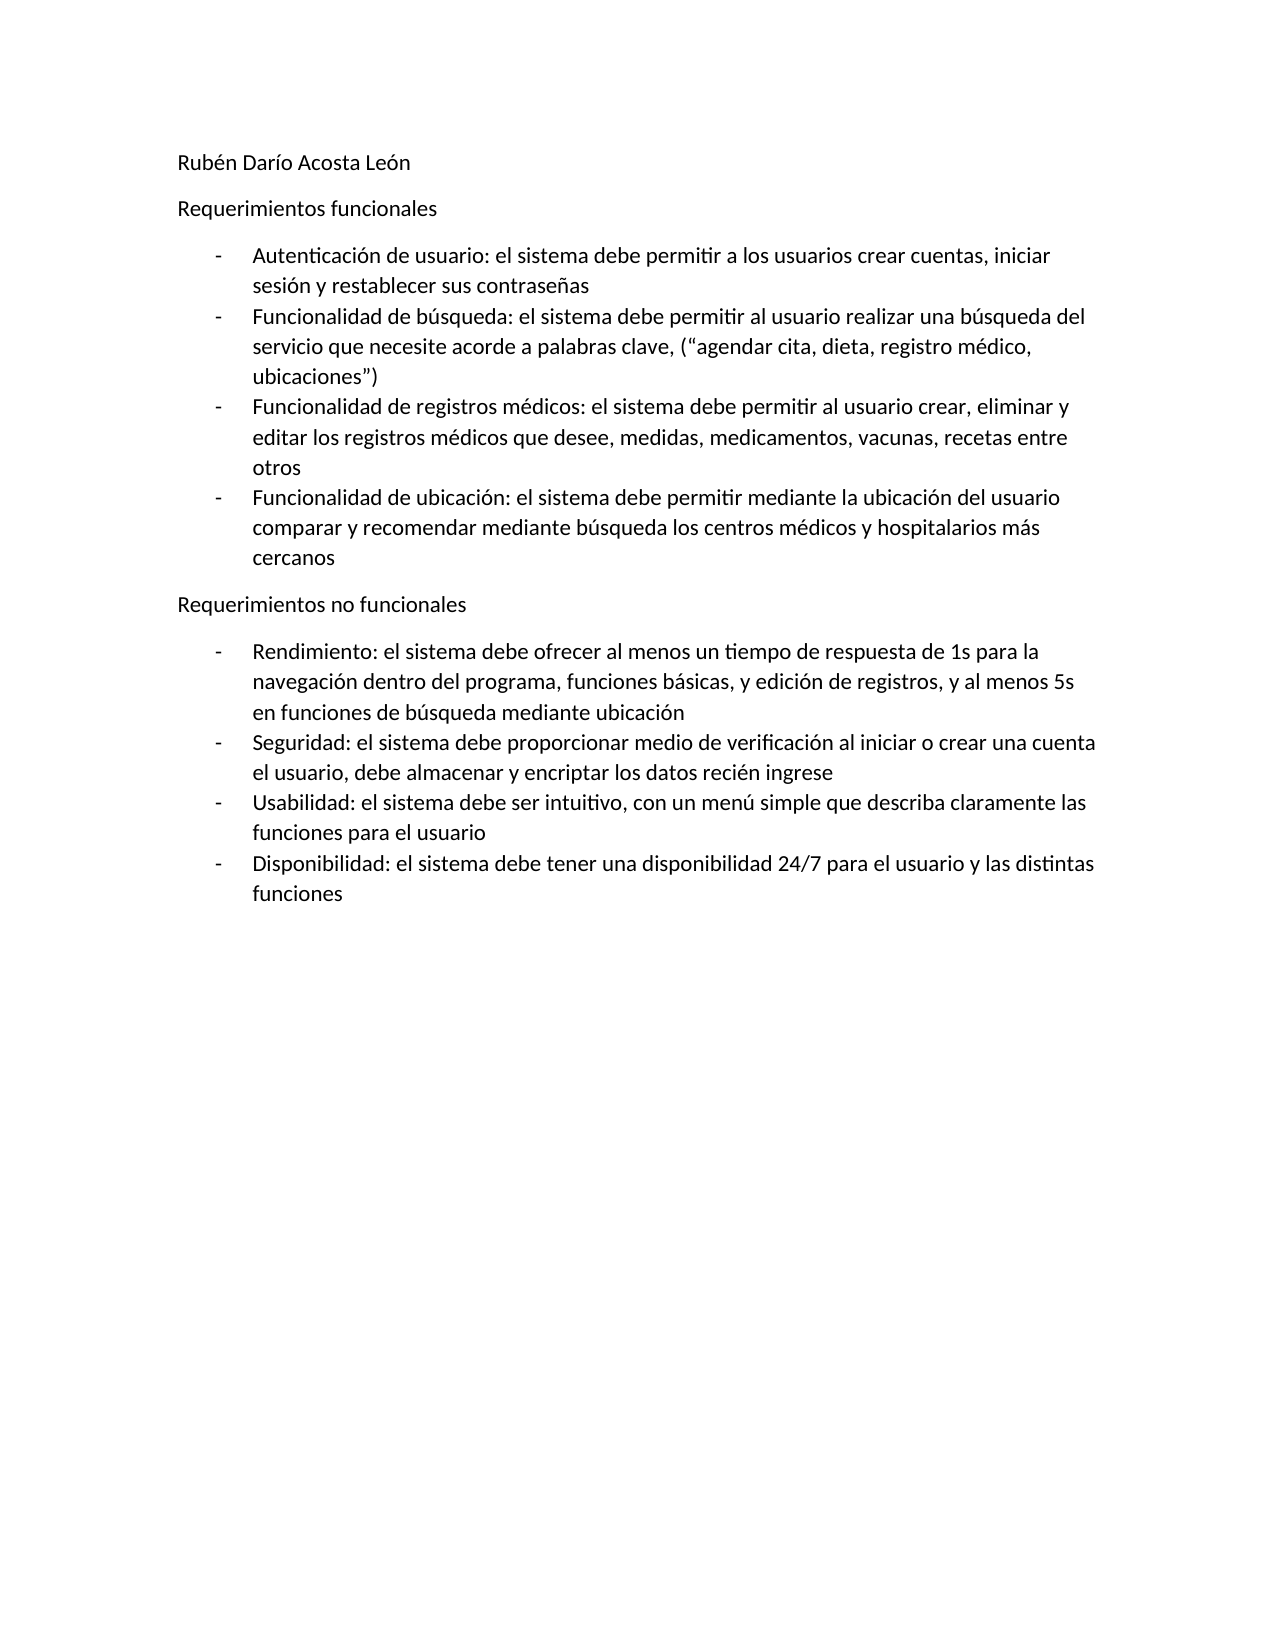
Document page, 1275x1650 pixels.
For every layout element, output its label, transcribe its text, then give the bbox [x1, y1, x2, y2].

text Rubén Darío Acosta León [177, 148, 1098, 176]
text Requerimientos funcionales [177, 194, 1098, 222]
list Disponibilidad: el sistema debe tener una disponibilidad 24/7 para el usuario y las distintas funciones [215, 849, 1098, 907]
text Requerimientos no funcionales [177, 590, 1098, 618]
list Seguridad: el sistema debe proporcionar medio de verificación al iniciar o crear una cuenta el usuario, debe almacenar y encriptar los datos recién ingrese [215, 728, 1098, 786]
list Funcionalidad de ubicación: el sistema debe permitir mediante la ubicación del usuario comparar y recomendar mediante búsqueda los centros médicos y hospitalarios más cercanos [215, 483, 1098, 571]
list Funcionalidad de búsqueda: el sistema debe permitir al usuario realizar una búsqueda del servicio que necesite acorde a palabras clave, (“agendar cita, dieta, registro médico, ubicaciones”) [215, 302, 1098, 390]
list Rendimiento: el sistema debe ofrecer al menos un tiempo de respuesta de 1s para la navegación dentro del programa, funciones básicas, y edición de registros, y al menos 5s en funciones de búsqueda mediante ubicación [215, 637, 1098, 726]
list Autenticación de usuario: el sistema debe permitir a los usuarios crear cuentas, iniciar sesión y restablecer sus contraseñas [215, 241, 1098, 299]
list Usabilidad: el sistema debe ser intuitivo, con un menú simple que describa claramente las funciones para el usuario [215, 788, 1098, 846]
list Funcionalidad de registros médicos: el sistema debe permitir al usuario crear, eliminar y editar los registros médicos que desee, medidas, medicamentos, vacunas, recetas entre otros [215, 392, 1098, 481]
